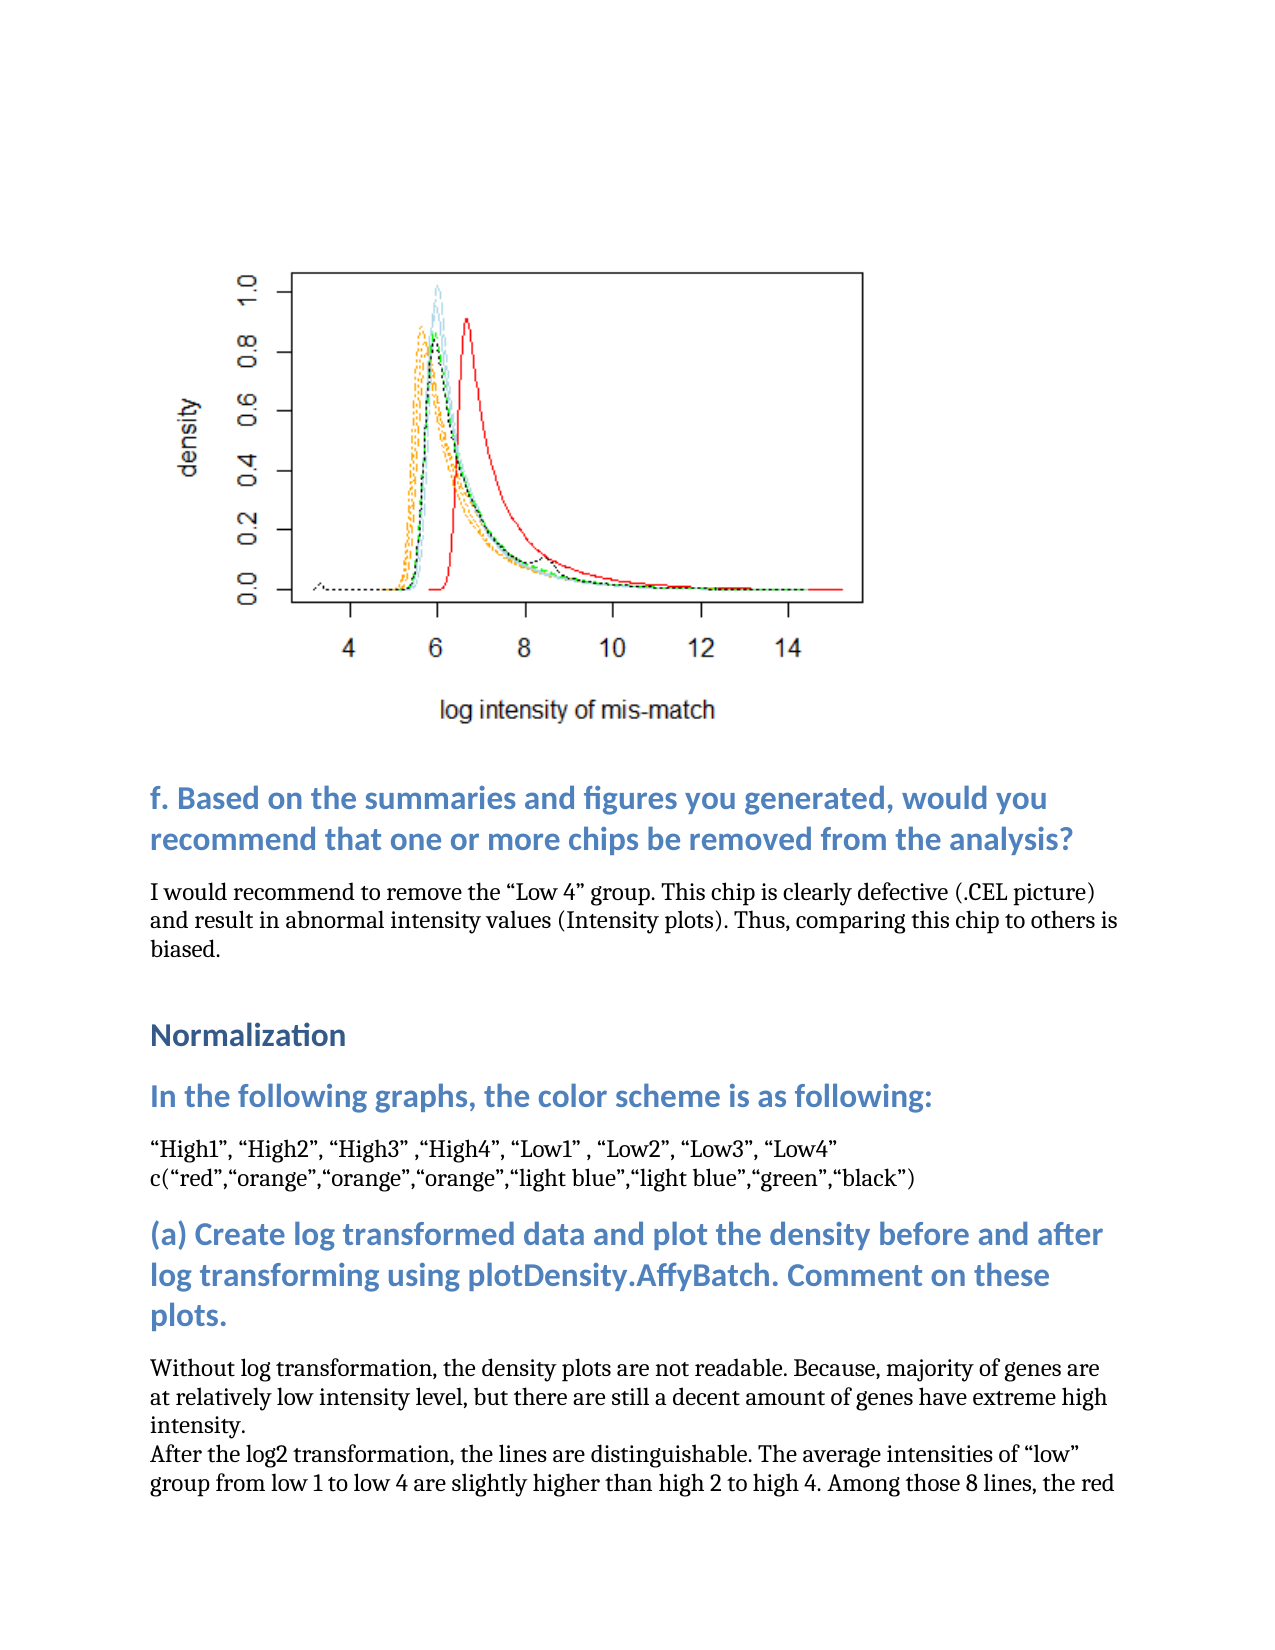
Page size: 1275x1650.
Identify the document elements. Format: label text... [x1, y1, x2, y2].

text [150, 1354, 1125, 1498]
subtitle (a) Create log transformed data and plot the density before and after log transforming using plotDensity.AffyBatch. Comment on these plots. [150, 1213, 1125, 1335]
subtitle In the following graphs, the color scheme is as following: [150, 1075, 1125, 1116]
text “High1”, “High2”, “High3” ,“High4”, “Low1” , “Low2”, “Low3”, “Low4” c(“red”,“orange”,“orange”,“orange”,“light blue”,“light blue”,“green”,“black”) [150, 1135, 1125, 1192]
subtitle Normalization [150, 1014, 1125, 1054]
picture [168, 150, 927, 757]
subtitle f. Based on the summaries and figures you generated, would you recommend that one or more chips be removed from the analysis? [150, 777, 1125, 859]
text I would recommend to remove the “Low 4” group. This chip is clearly defective (.CEL picture) and result in abnormal intensity values (Intensity plots). Thus, comparing this chip to others is biased. [150, 877, 1125, 964]
